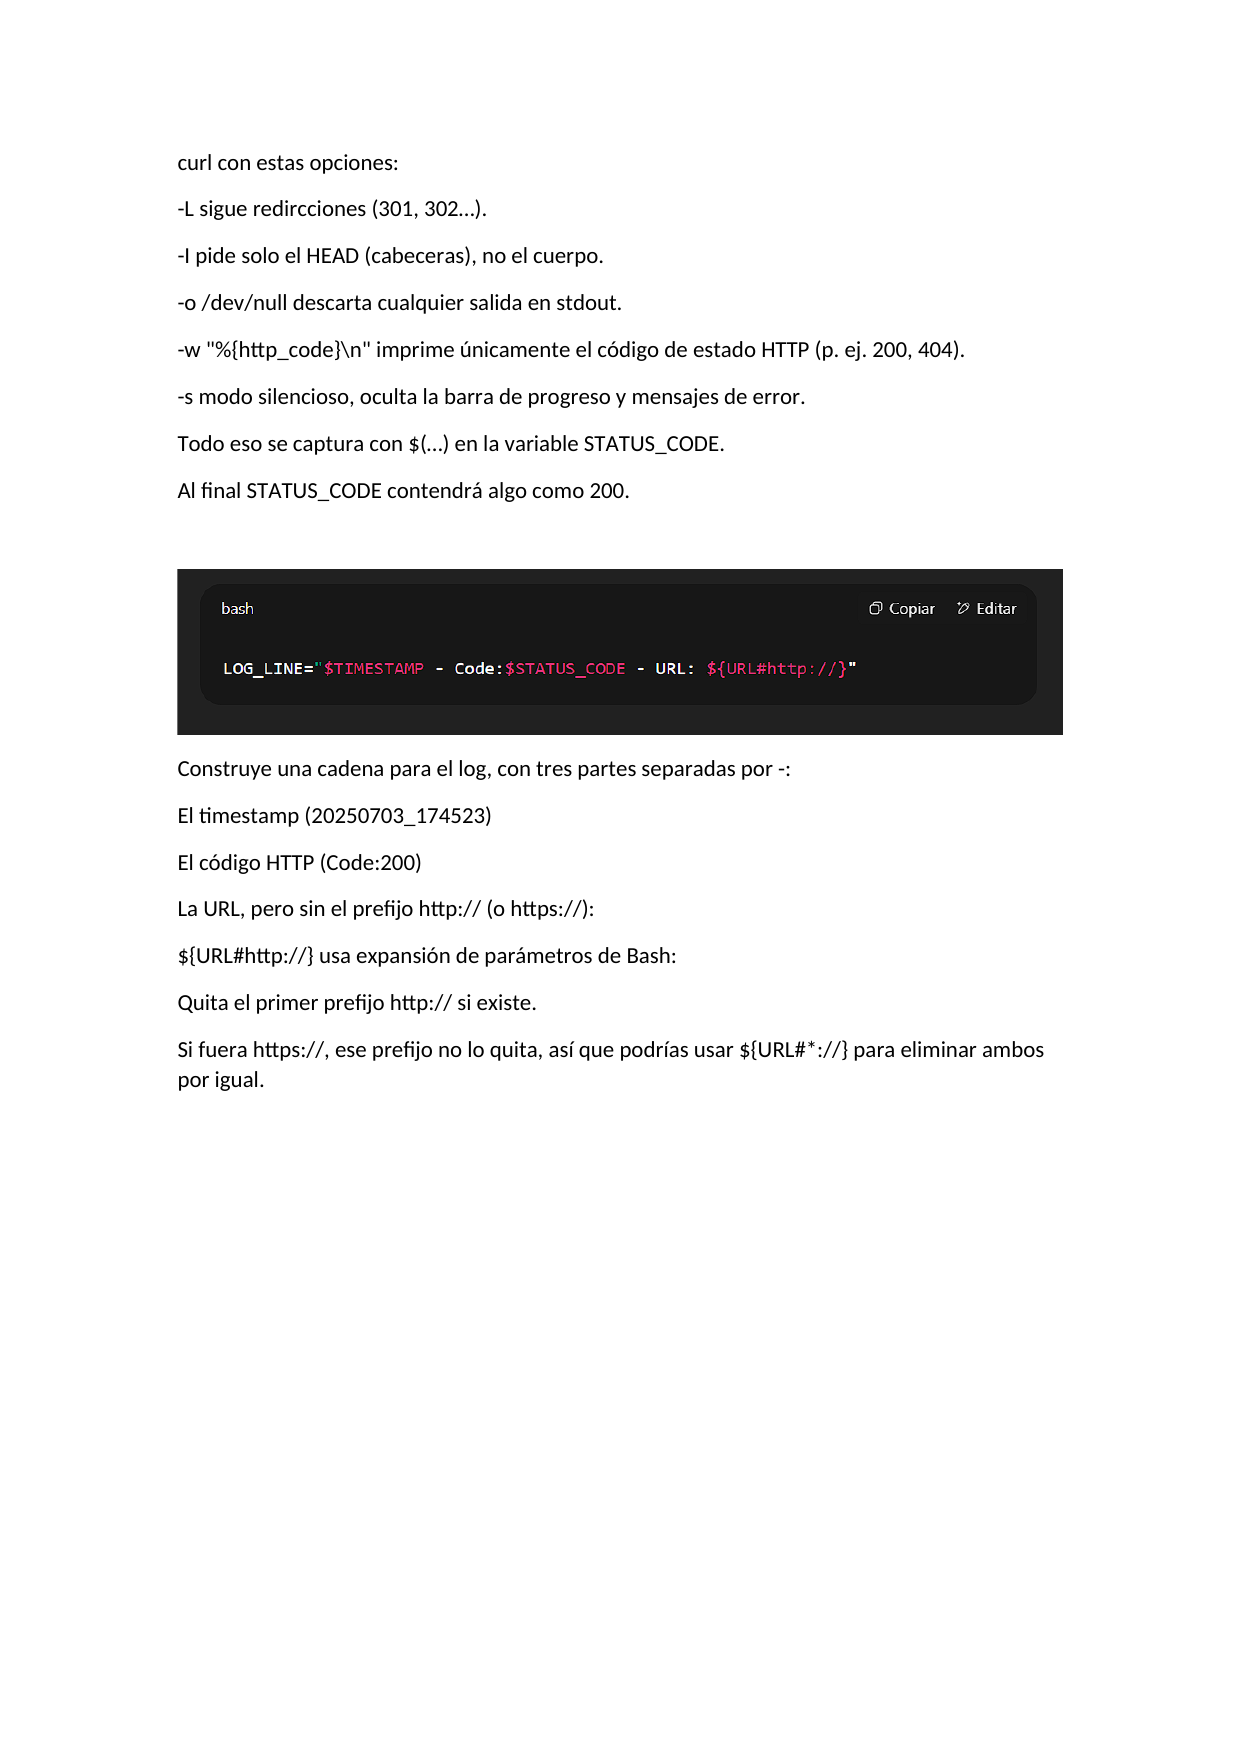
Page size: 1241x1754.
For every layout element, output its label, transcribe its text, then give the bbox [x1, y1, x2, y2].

text La URL, pero sin el prefijo http:// (o https://): [177, 894, 1063, 922]
text El timestamp (20250703_174523) [177, 801, 1063, 829]
text curl con estas opciones: [177, 148, 1063, 176]
text Todo eso se captura con $(…) en la variable STATUS_CODE. [177, 429, 1063, 457]
text -s modo silencioso, oculta la barra de progreso y mensajes de error. [177, 382, 1063, 410]
text El código HTTP (Code:200) [177, 848, 1063, 876]
text -L sigue redircciones (301, 302…). [177, 194, 1063, 222]
text Si fuera https://, ese prefijo no lo quita, así que podrías usar ${URL#*://} para eliminar ambos por igual. [177, 1035, 1063, 1093]
text Al final STATUS_CODE contendrá algo como 200. [177, 476, 1063, 504]
text Construye una cadena para el log, con tres partes separadas por -: [177, 754, 1063, 782]
text ${URL#http://} usa expansión de parámetros de Bash: [177, 941, 1063, 969]
text -o /dev/null descarta cualquier salida en stdout. [177, 288, 1063, 316]
text -I pide solo el HEAD (cabeceras), no el cuerpo. [177, 241, 1063, 269]
picture [177, 569, 1063, 735]
text -w "%{http_code}\n" imprime únicamente el código de estado HTTP (p. ej. 200, 404). [177, 335, 1063, 363]
text Quita el primer prefijo http:// si existe. [177, 988, 1063, 1016]
